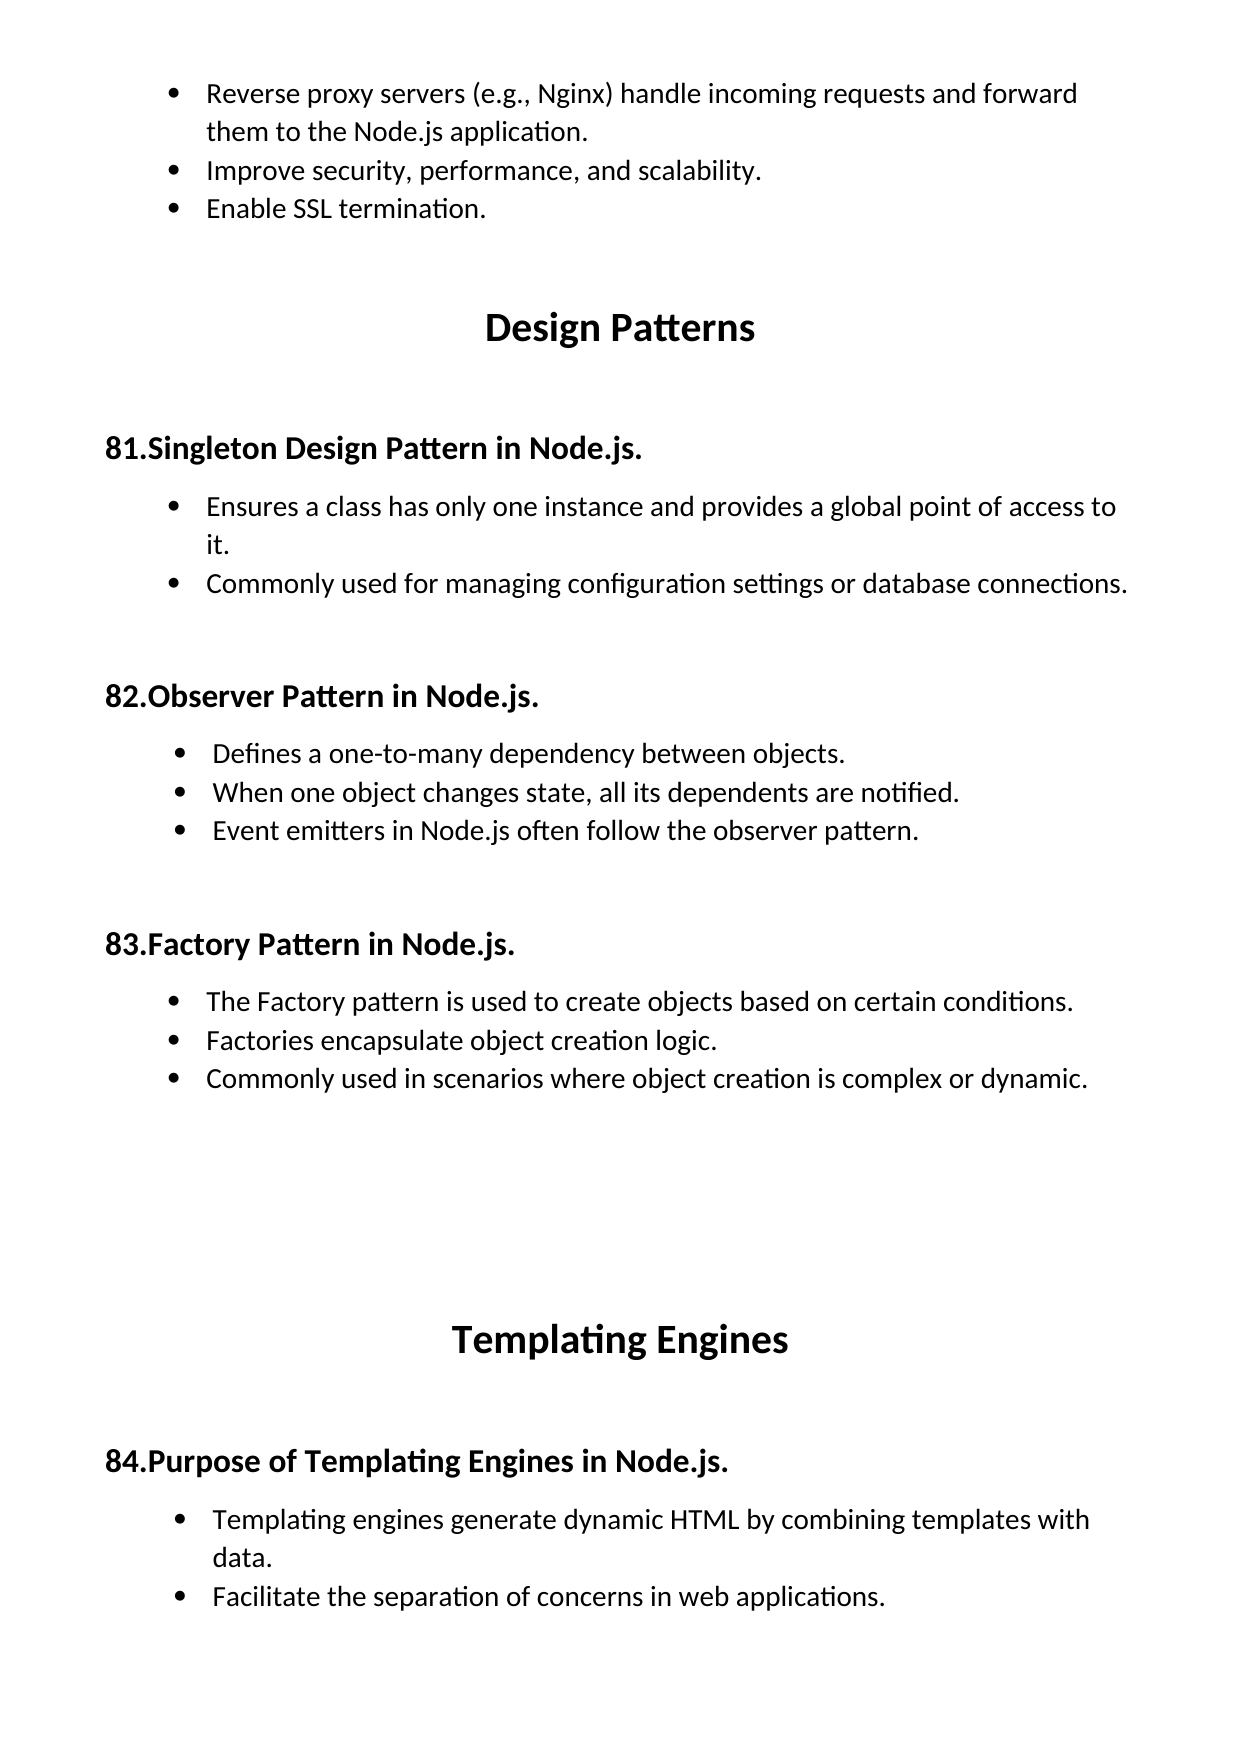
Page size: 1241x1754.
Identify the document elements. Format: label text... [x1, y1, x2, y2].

list Commonly used in scenarios where object creation is complex or dynamic. [169, 1060, 1135, 1096]
text 84.Purpose of Templating Engines in Node.js. [105, 1440, 1135, 1481]
list The Factory pattern is used to create objects based on certain conditions. [169, 983, 1135, 1019]
text 82.Observer Pattern in Node.js. [105, 675, 1135, 716]
list Improve security, performance, and scalability. [169, 152, 1135, 187]
list Defines a one-to-many dependency between objects. [175, 736, 1135, 771]
list Event emitters in Node.js often follow the observer pattern. [175, 812, 1135, 848]
text Design Patterns [105, 301, 1135, 351]
list Factories encapsulate object creation logic. [169, 1022, 1135, 1057]
text Templating Engines [105, 1313, 1135, 1364]
text 83.Factory Pattern in Node.js. [105, 923, 1135, 963]
list Ensures a class has only one instance and provides a global point of access to it. [169, 488, 1135, 562]
list Reverse proxy servers (e.g., Nginx) handle incoming requests and forward them to the Node.js application. [169, 75, 1135, 149]
list Commonly used for managing configuration settings or database connections. [169, 565, 1135, 600]
list Templating engines generate dynamic HTML by combining templates with data. [175, 1501, 1135, 1575]
list Facilitate the separation of concerns in web applications. [175, 1578, 1135, 1613]
list When one object changes state, all its dependents are notified. [175, 774, 1135, 809]
list Enable SSL termination. [169, 190, 1135, 226]
text 81.Singleton Design Pattern in Node.js. [105, 427, 1135, 468]
